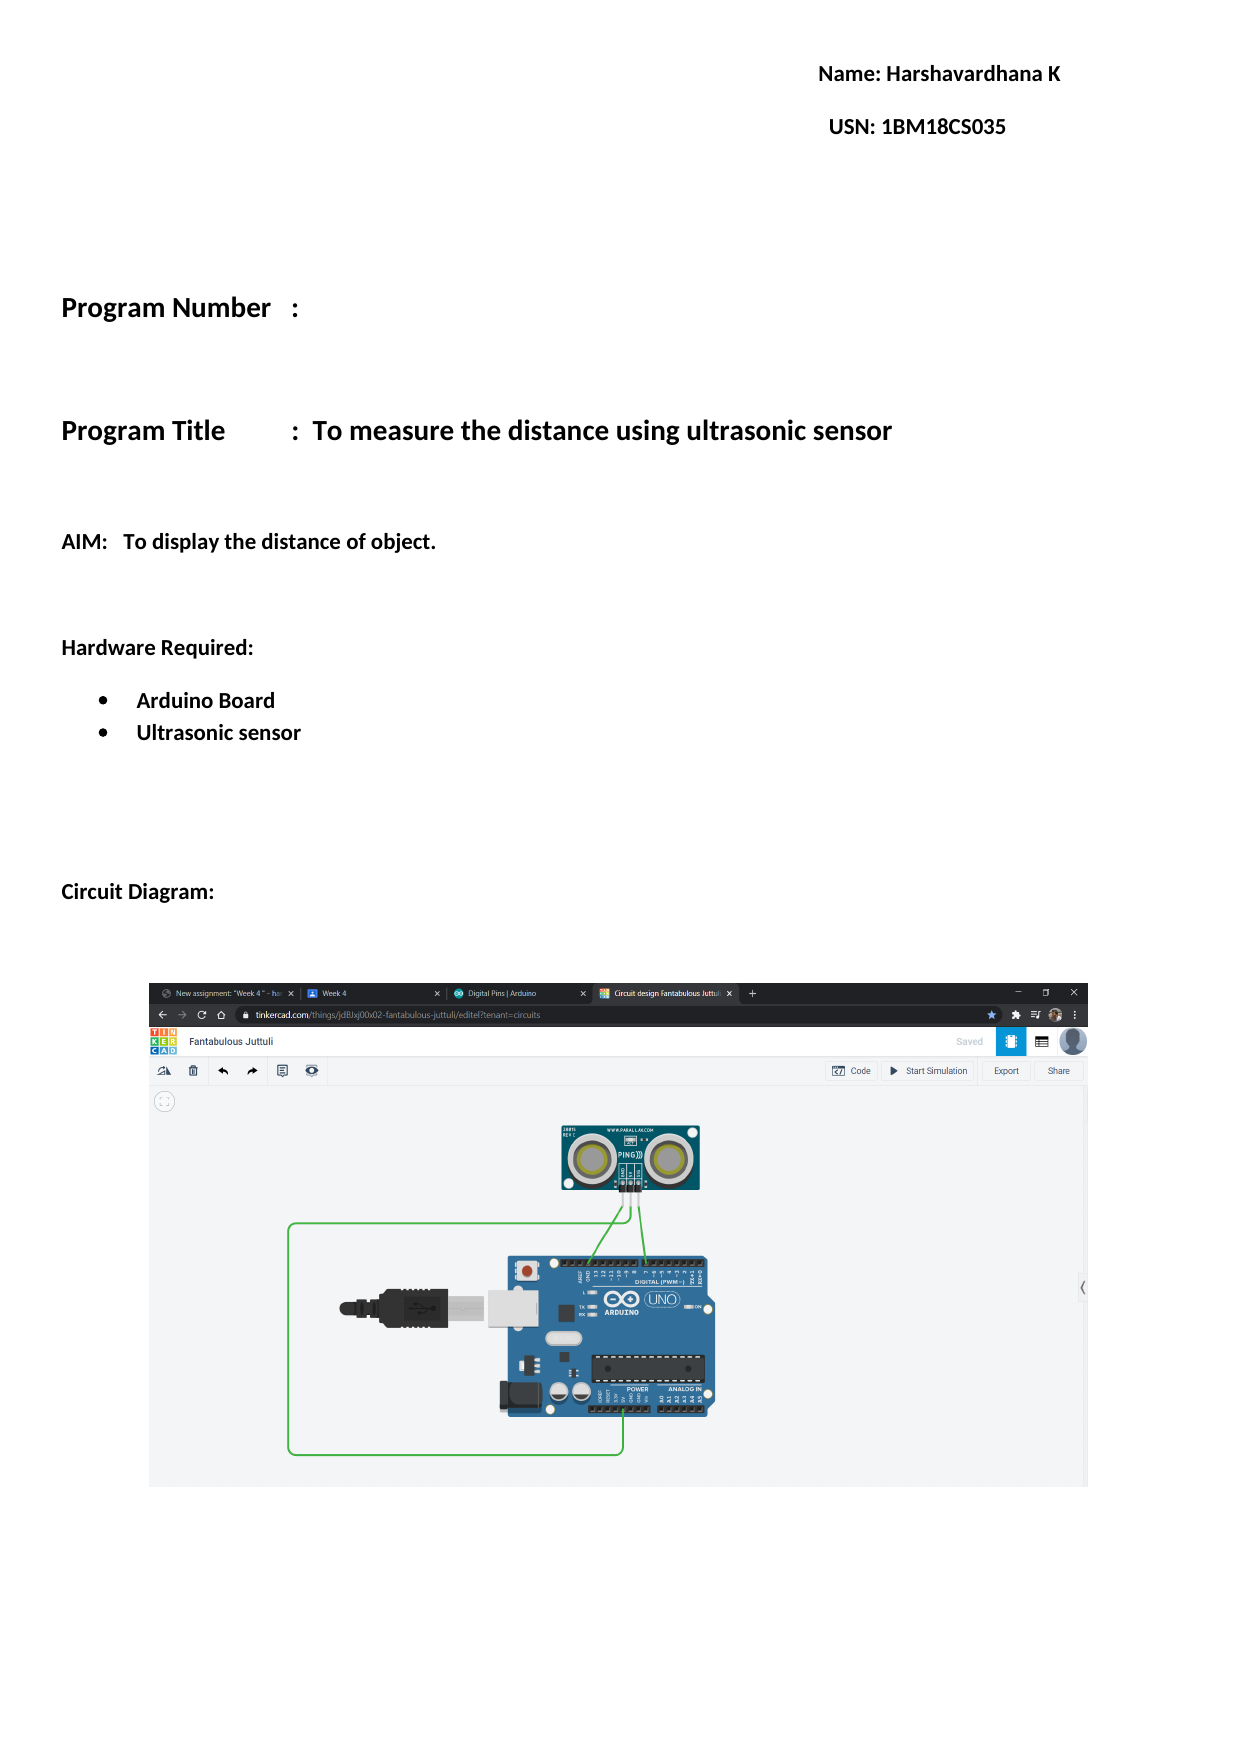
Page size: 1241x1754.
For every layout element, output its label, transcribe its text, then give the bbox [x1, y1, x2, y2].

list Ultrasonic sensor [99, 718, 1090, 746]
text AIM: To display the distance of object. [61, 527, 1090, 555]
list Arduino Board [99, 686, 1090, 714]
text Hardware Required: [61, 633, 1090, 661]
text Circuit Diagram: [61, 877, 1090, 905]
text Name: Harshavardhana K [61, 59, 1090, 87]
text Program Number : [61, 289, 1090, 324]
picture [149, 983, 1088, 1487]
text USN: 1BM18CS035 [61, 112, 1090, 140]
text Program Title : To measure the distance using ultrasonic sensor [61, 412, 1090, 448]
